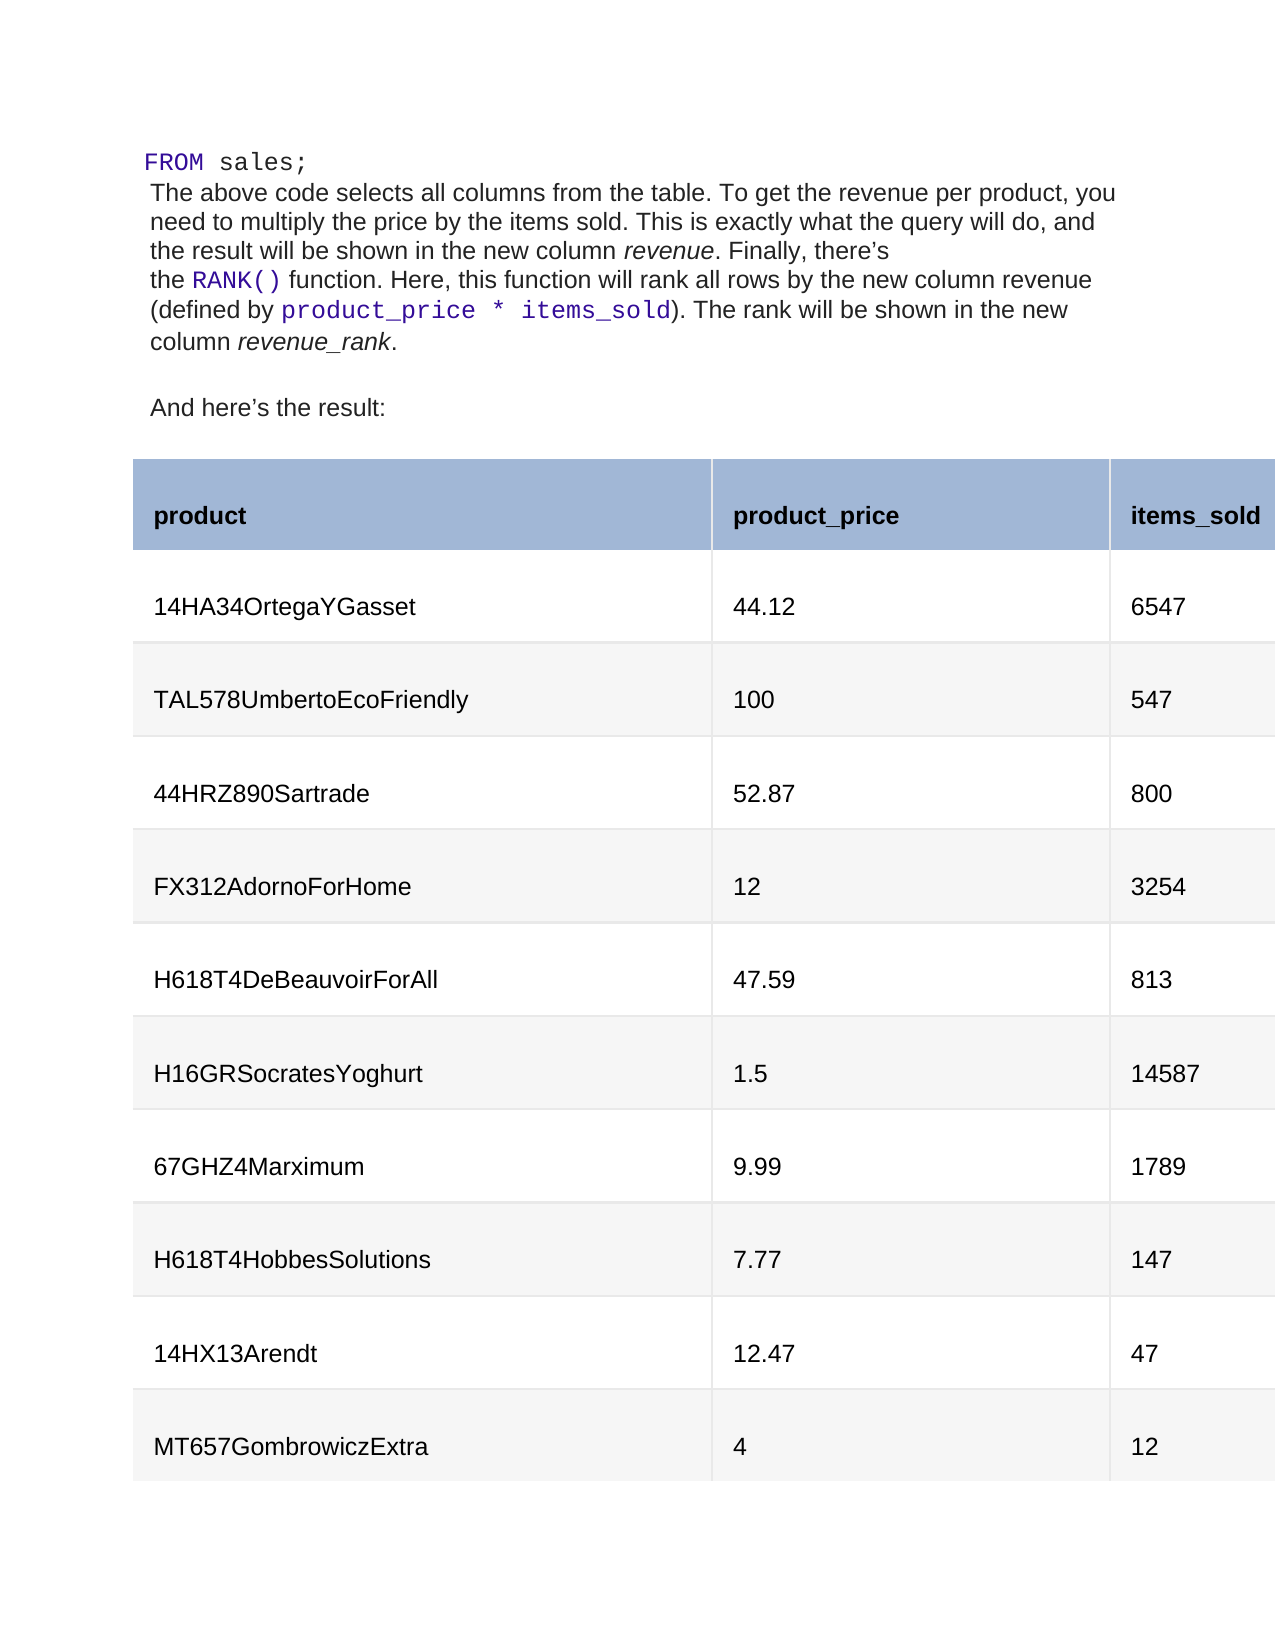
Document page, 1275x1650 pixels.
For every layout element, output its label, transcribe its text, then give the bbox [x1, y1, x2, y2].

table_cell MT657GombrowiczExtra [133, 1390, 711, 1481]
table_cell 800 [1111, 737, 1275, 828]
table_cell 44.12 [713, 550, 1109, 641]
table_cell 6547 [1111, 550, 1275, 641]
table_header product_price [713, 459, 1109, 550]
table_cell 47.59 [713, 924, 1109, 1015]
table_cell 14HA34OrtegaYGasset [133, 550, 711, 641]
table_cell 147 [1111, 1204, 1275, 1295]
text The above code selects all columns from the table. To get the revenue per product, you need to multiply the price by the items sold. This is exactly what the query will do, and the result will be shown in the new column revenue. Finally, there’s the RANK() function. Here, this function will rank all rows by the new column revenue (defined by product_price * items_sold). The rank will be shown in the new column revenue_rank. [150, 178, 1125, 355]
table_cell 12 [1111, 1390, 1275, 1481]
table_cell H618T4HobbesSolutions [133, 1204, 711, 1295]
table_cell 14HX13Arendt [133, 1297, 711, 1388]
text And here’s the result: [150, 393, 1125, 421]
table_cell H16GRSocratesYoghurt [133, 1017, 711, 1108]
table_cell 100 [713, 644, 1109, 735]
table_cell 4 [713, 1390, 1109, 1481]
table_cell 1789 [1111, 1110, 1275, 1201]
table_cell 547 [1111, 644, 1275, 735]
table_cell FX312AdornoForHome [133, 830, 711, 921]
table_cell 67GHZ4Marximum [133, 1110, 711, 1201]
table_cell 14587 [1111, 1017, 1275, 1108]
table_cell 52.87 [713, 737, 1109, 828]
table_cell 1.5 [713, 1017, 1109, 1108]
table_cell 12 [713, 830, 1109, 921]
table_cell H618T4DeBeauvoirForAll [133, 924, 711, 1015]
table_cell 7.77 [713, 1204, 1109, 1295]
table_cell TAL578UmbertoEcoFriendly [133, 644, 711, 735]
table_cell 813 [1111, 924, 1275, 1015]
table_header items_sold [1111, 459, 1275, 550]
table_cell 12.47 [713, 1297, 1109, 1388]
table_cell 3254 [1111, 830, 1275, 921]
table_cell 9.99 [713, 1110, 1109, 1201]
table_cell 47 [1111, 1297, 1275, 1388]
table_header product [133, 459, 711, 550]
table_cell 44HRZ890Sartrade [133, 737, 711, 828]
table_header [133, 150, 1275, 178]
